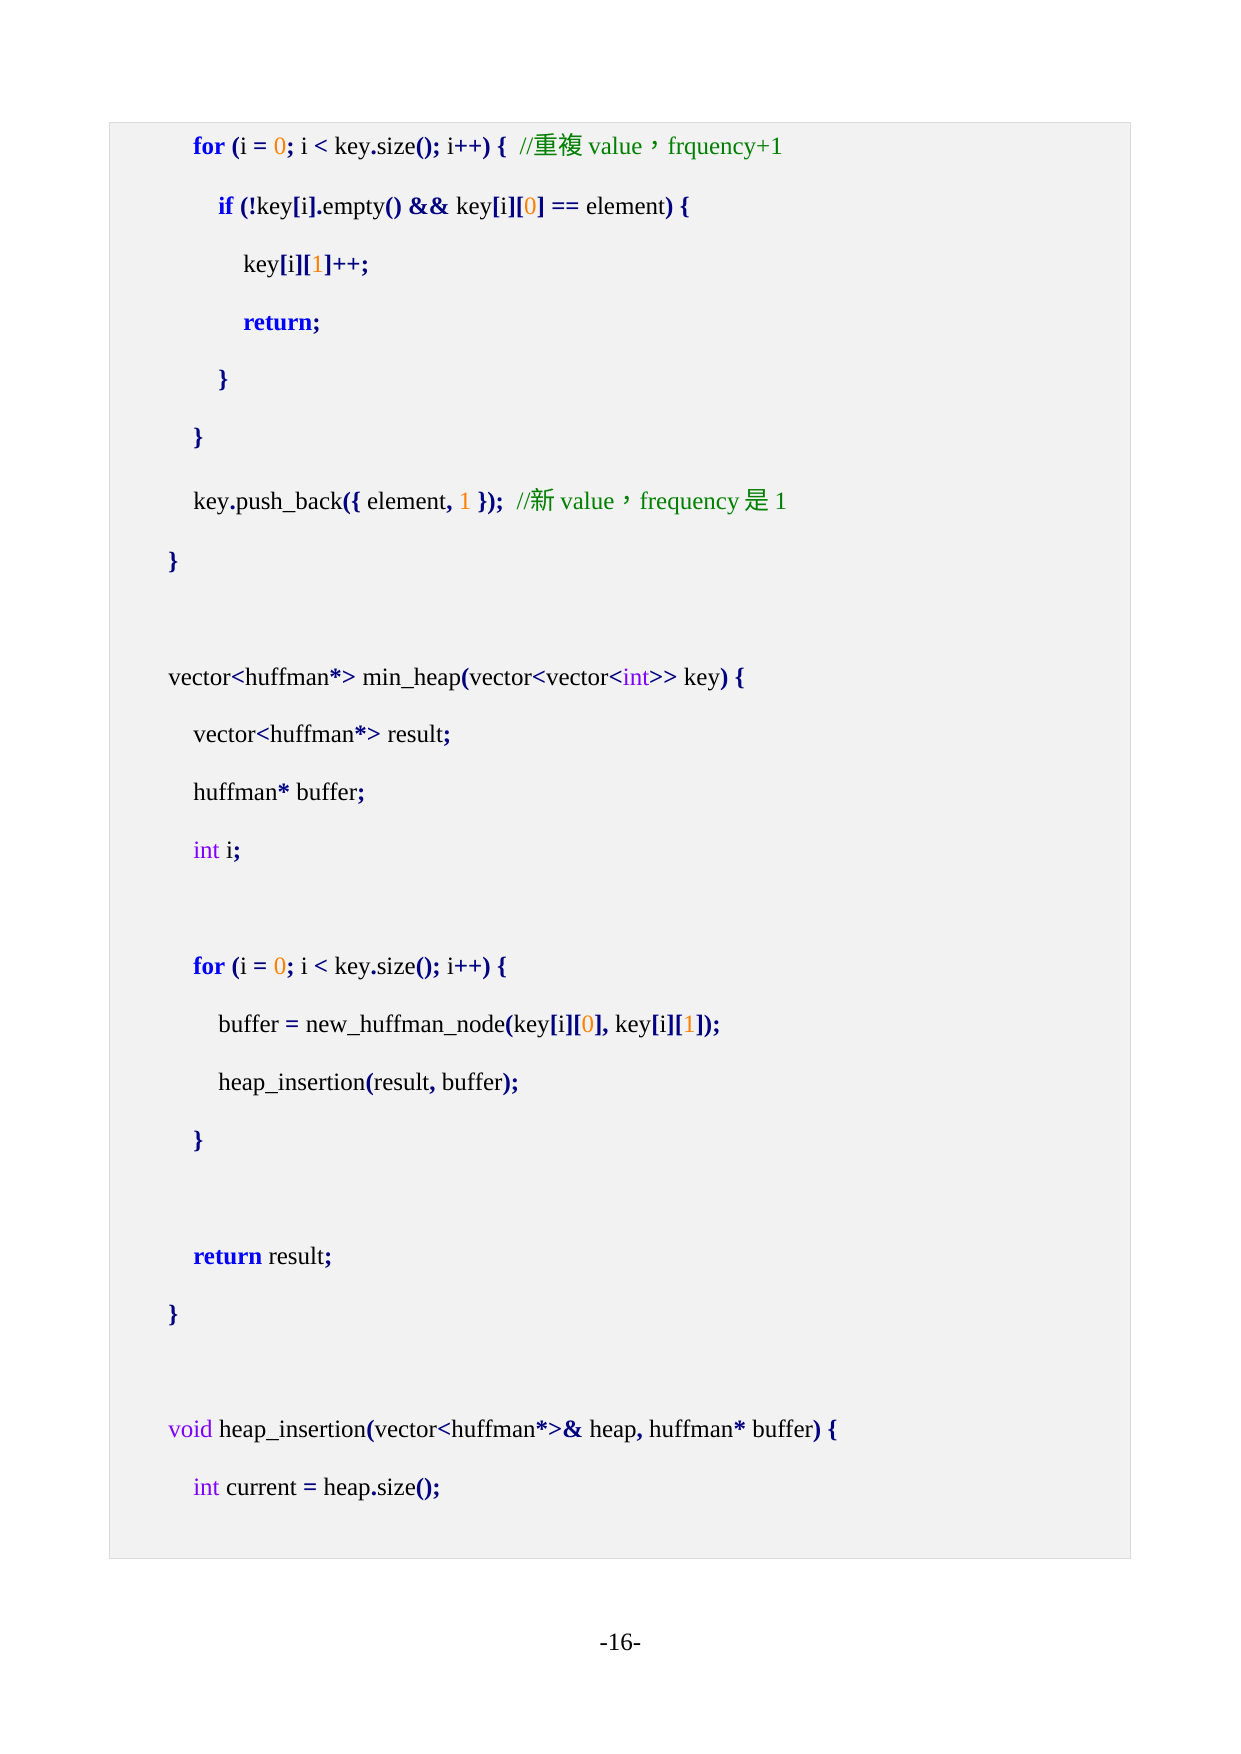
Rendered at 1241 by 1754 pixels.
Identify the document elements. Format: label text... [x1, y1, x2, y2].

text if (!key[i].empty() && key[i][0] == element) { [110, 188, 1130, 219]
text for (i = 0; i < key.size(); i++) { //重複value，frquency+1 [110, 123, 1130, 162]
text } [110, 419, 1130, 451]
text key[i][1]++; [110, 246, 1130, 277]
text void heap_insertion(vector<huffman*>& heap, huffman* buffer) { [110, 1411, 1130, 1443]
text vector<huffman*> result; [110, 716, 1130, 748]
text } [110, 543, 1130, 574]
text } [110, 361, 1130, 393]
text heap_insertion(result, buffer); [110, 1064, 1130, 1096]
text int i; [110, 832, 1130, 864]
text int current = heap.size(); [110, 1469, 1130, 1501]
text return; [110, 303, 1130, 335]
text buffer = new_huffman_node(key[i][0], key[i][1]); [110, 1006, 1130, 1038]
text key.push_back({ element, 1 }); //新value，frequency是1 [110, 477, 1130, 517]
text } [110, 1296, 1130, 1327]
text return result; [110, 1238, 1130, 1269]
text vector<huffman*> min_heap(vector<vector<int>> key) { [110, 658, 1130, 690]
text huffman* buffer; [110, 774, 1130, 806]
text } [110, 1122, 1130, 1154]
text for (i = 0; i < key.size(); i++) { [110, 948, 1130, 980]
